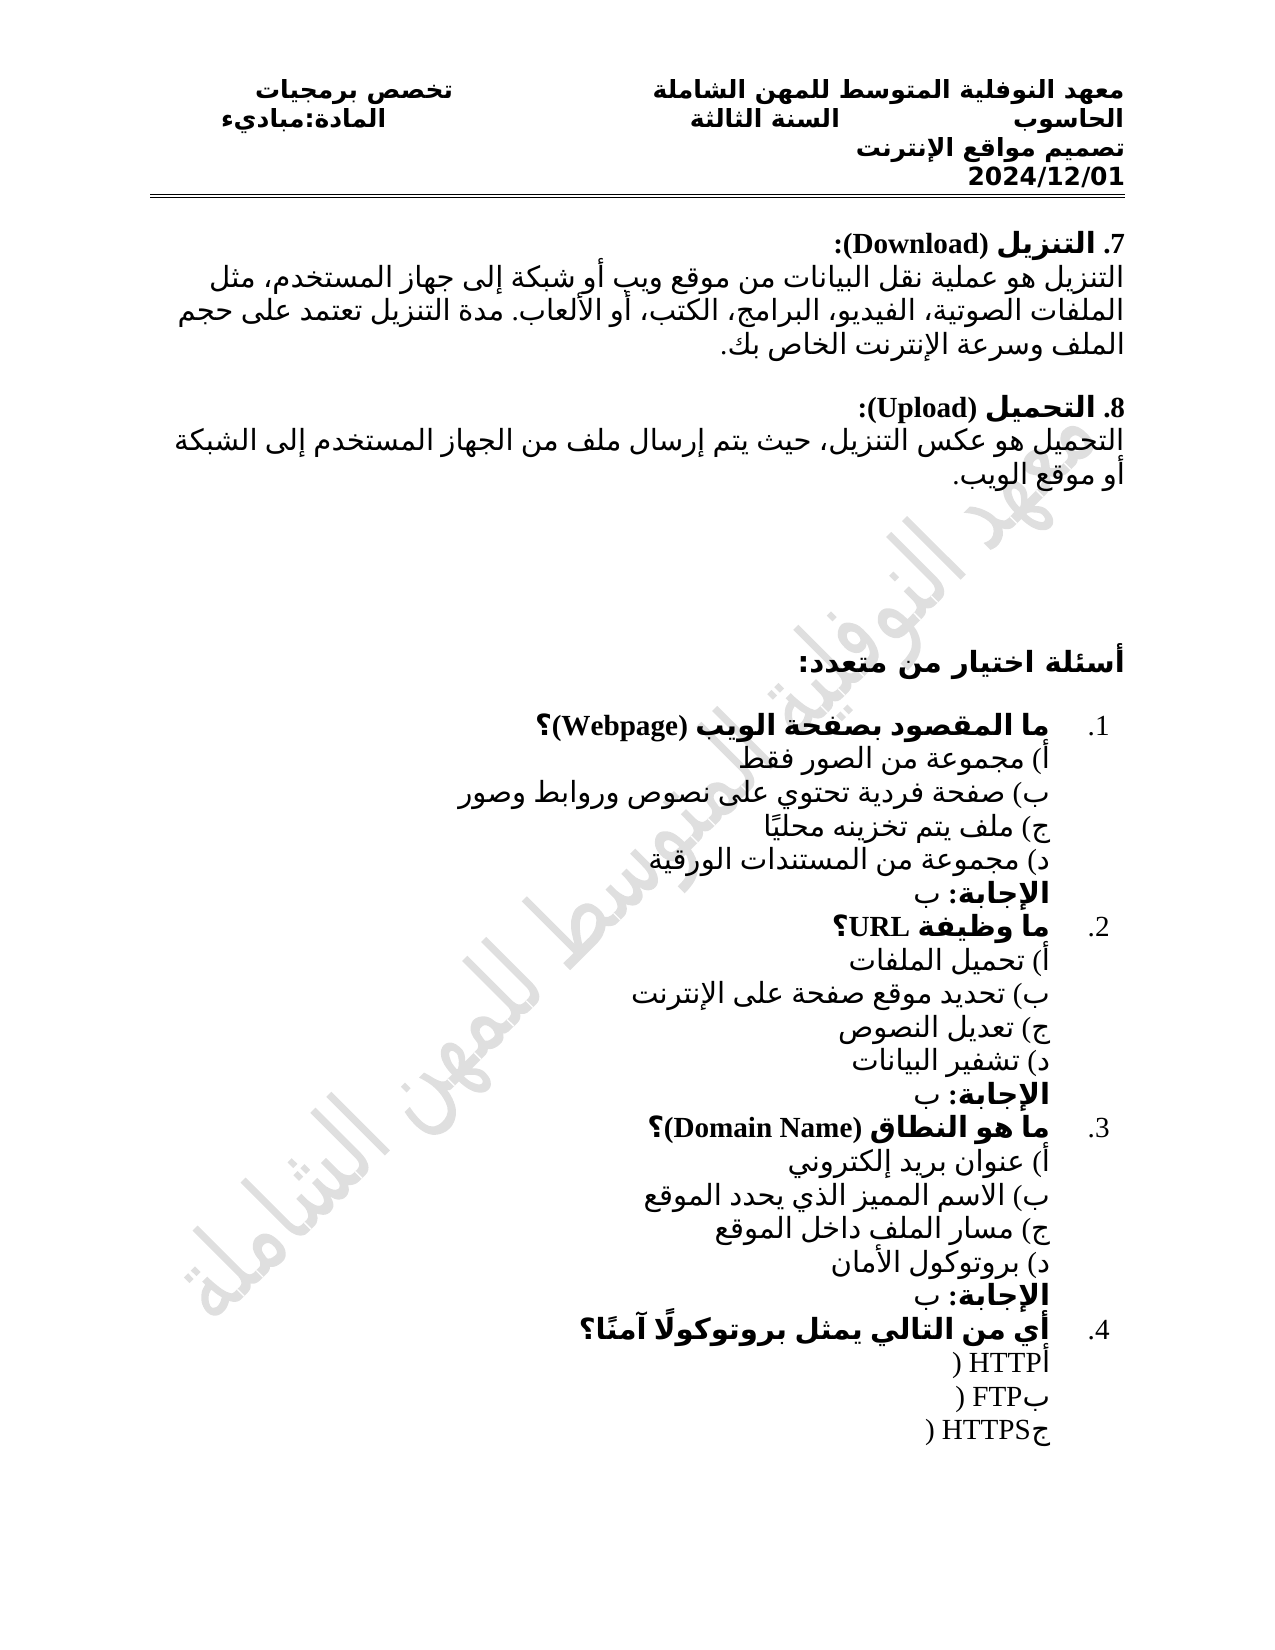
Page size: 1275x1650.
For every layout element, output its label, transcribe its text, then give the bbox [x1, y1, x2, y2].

list ما وظيفة URL؟ أ) تحميل الملفات ب) تحديد موقع صفحة على الإنترنت ج) تعديل النصوص د) تشفير البيانات الإجابة: ب [150, 938, 1087, 1140]
list ما هو النطاق (Domain Name)؟ أ) عنوان بريد إلكتروني ب) الاسم المميز الذي يحدد الموقع ج) مسار الملف داخل الموقع د) بروتوكول الأمان الإجابة: ب [150, 1169, 1087, 1370]
list ما المقصود بصفحة الويب (Webpage)؟ أ) مجموعة من الصور فقط ب) صفحة فردية تحتوي على نصوص وروابط وصور ج) ملف يتم تخزينه محليًا د) مجموعة من المستندات الورقية الإجابة: ب [150, 708, 1087, 909]
subtitle أسئلة اختيار من متعدد: [150, 645, 1125, 679]
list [150, 1399, 1087, 1500]
text 8. التحميل (Upload): التحميل هو عكس التنزيل، حيث يتم إرسال ملف من الجهاز المستخدم إلى الشبكة أو موقع الويب. [150, 390, 1125, 490]
text 7. التنزيل (Download): التنزيل هو عملية نقل البيانات من موقع ويب أو شبكة إلى جهاز المستخدم، مثل الملفات الصوتية، الفيديو، البرامج، الكتب، أو الألعاب. مدة التنزيل تعتمد على حجم الملف وسرعة الإنترنت الخاص بك. [150, 226, 1125, 361]
